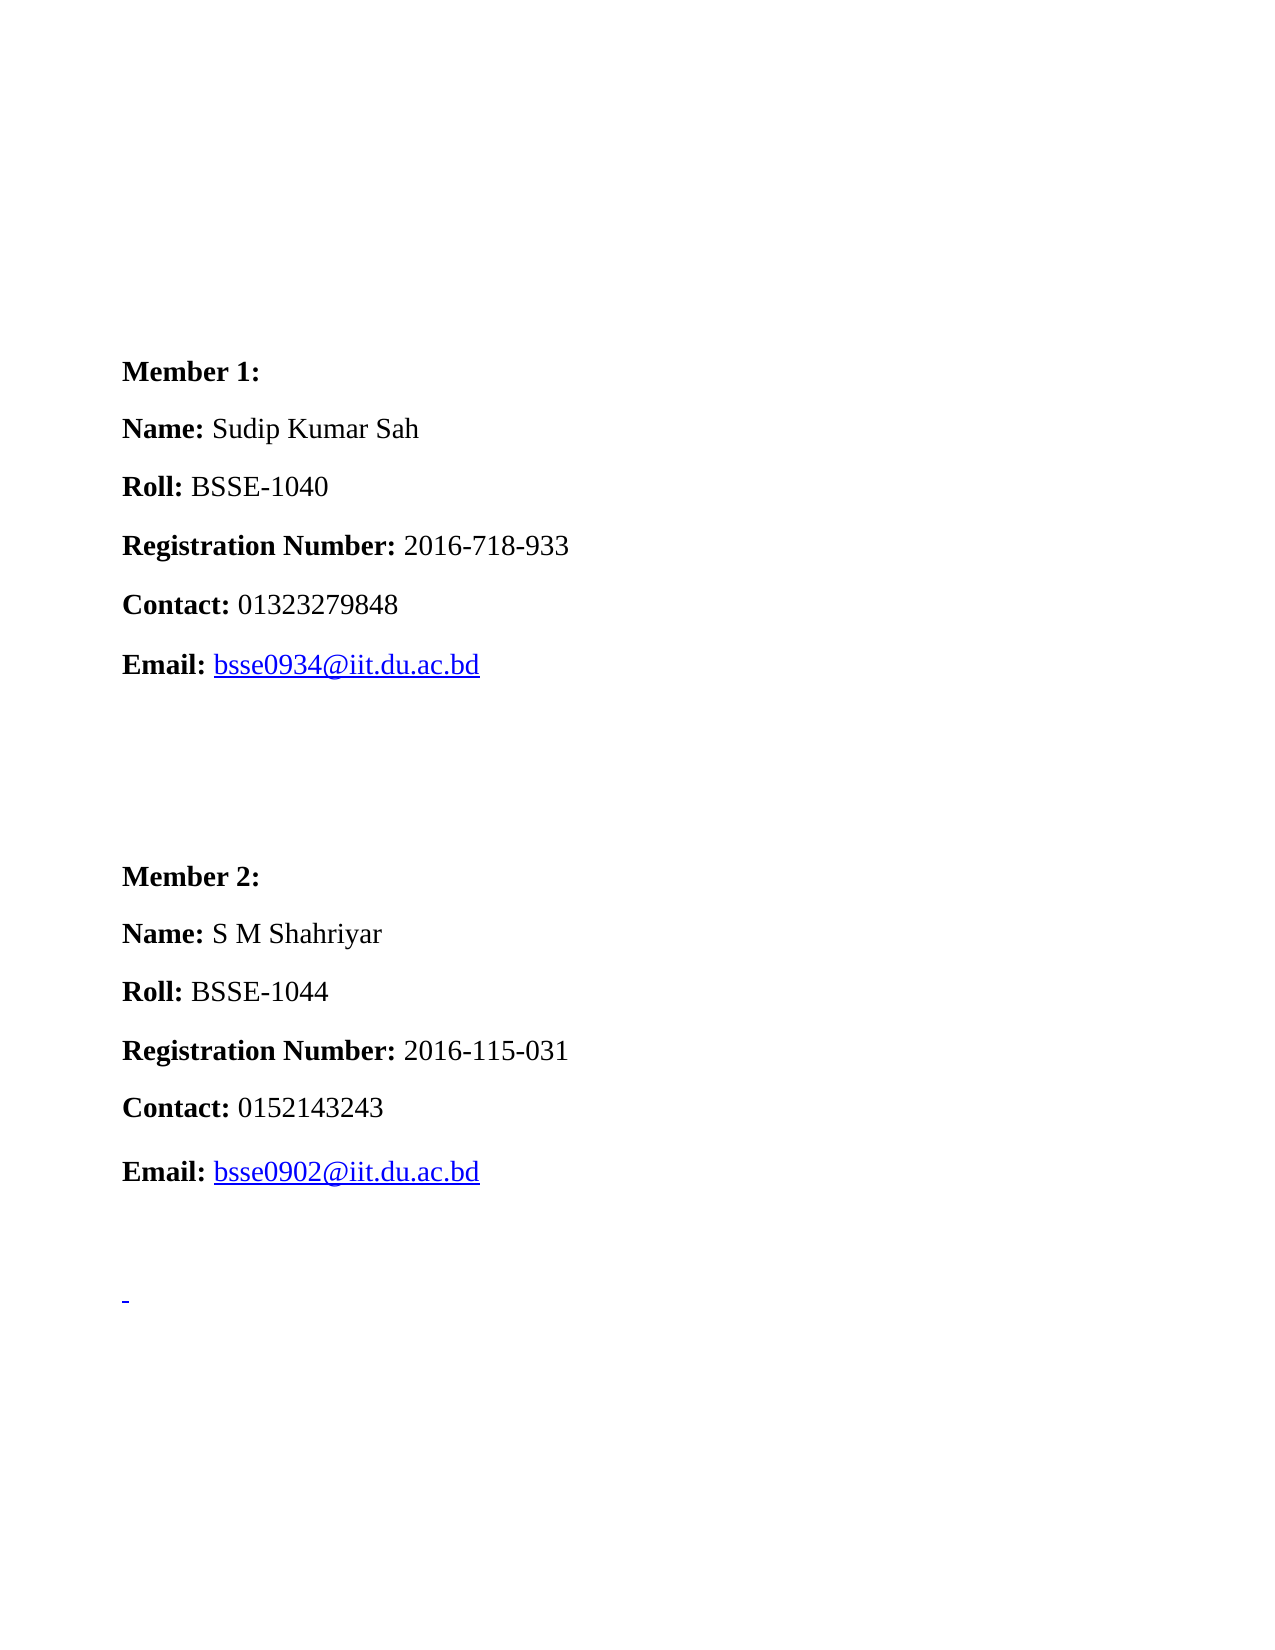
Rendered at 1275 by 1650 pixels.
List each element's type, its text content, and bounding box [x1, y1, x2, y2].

text Member 2: [103, 859, 1153, 893]
text Member 1: [103, 354, 1153, 388]
text Name: Sudip Kumar Sah [103, 411, 1153, 445]
text Contact: 0152143243 [103, 1091, 1153, 1124]
text Contact: 01323279848 [103, 587, 1153, 621]
text Registration Number: 2016-718-933 [103, 528, 1153, 562]
text Roll: BSSE-1044 [103, 974, 1153, 1007]
text Roll: BSSE-1040 [103, 469, 1153, 502]
text Name: S M Shahriyar [103, 917, 1153, 950]
text Registration Number: 2016-115-031 [103, 1033, 1153, 1067]
text Email: bsse0934@iit.du.ac.bd [103, 647, 1153, 680]
text Email: bsse0902@iit.du.ac.bd [103, 1154, 1153, 1188]
